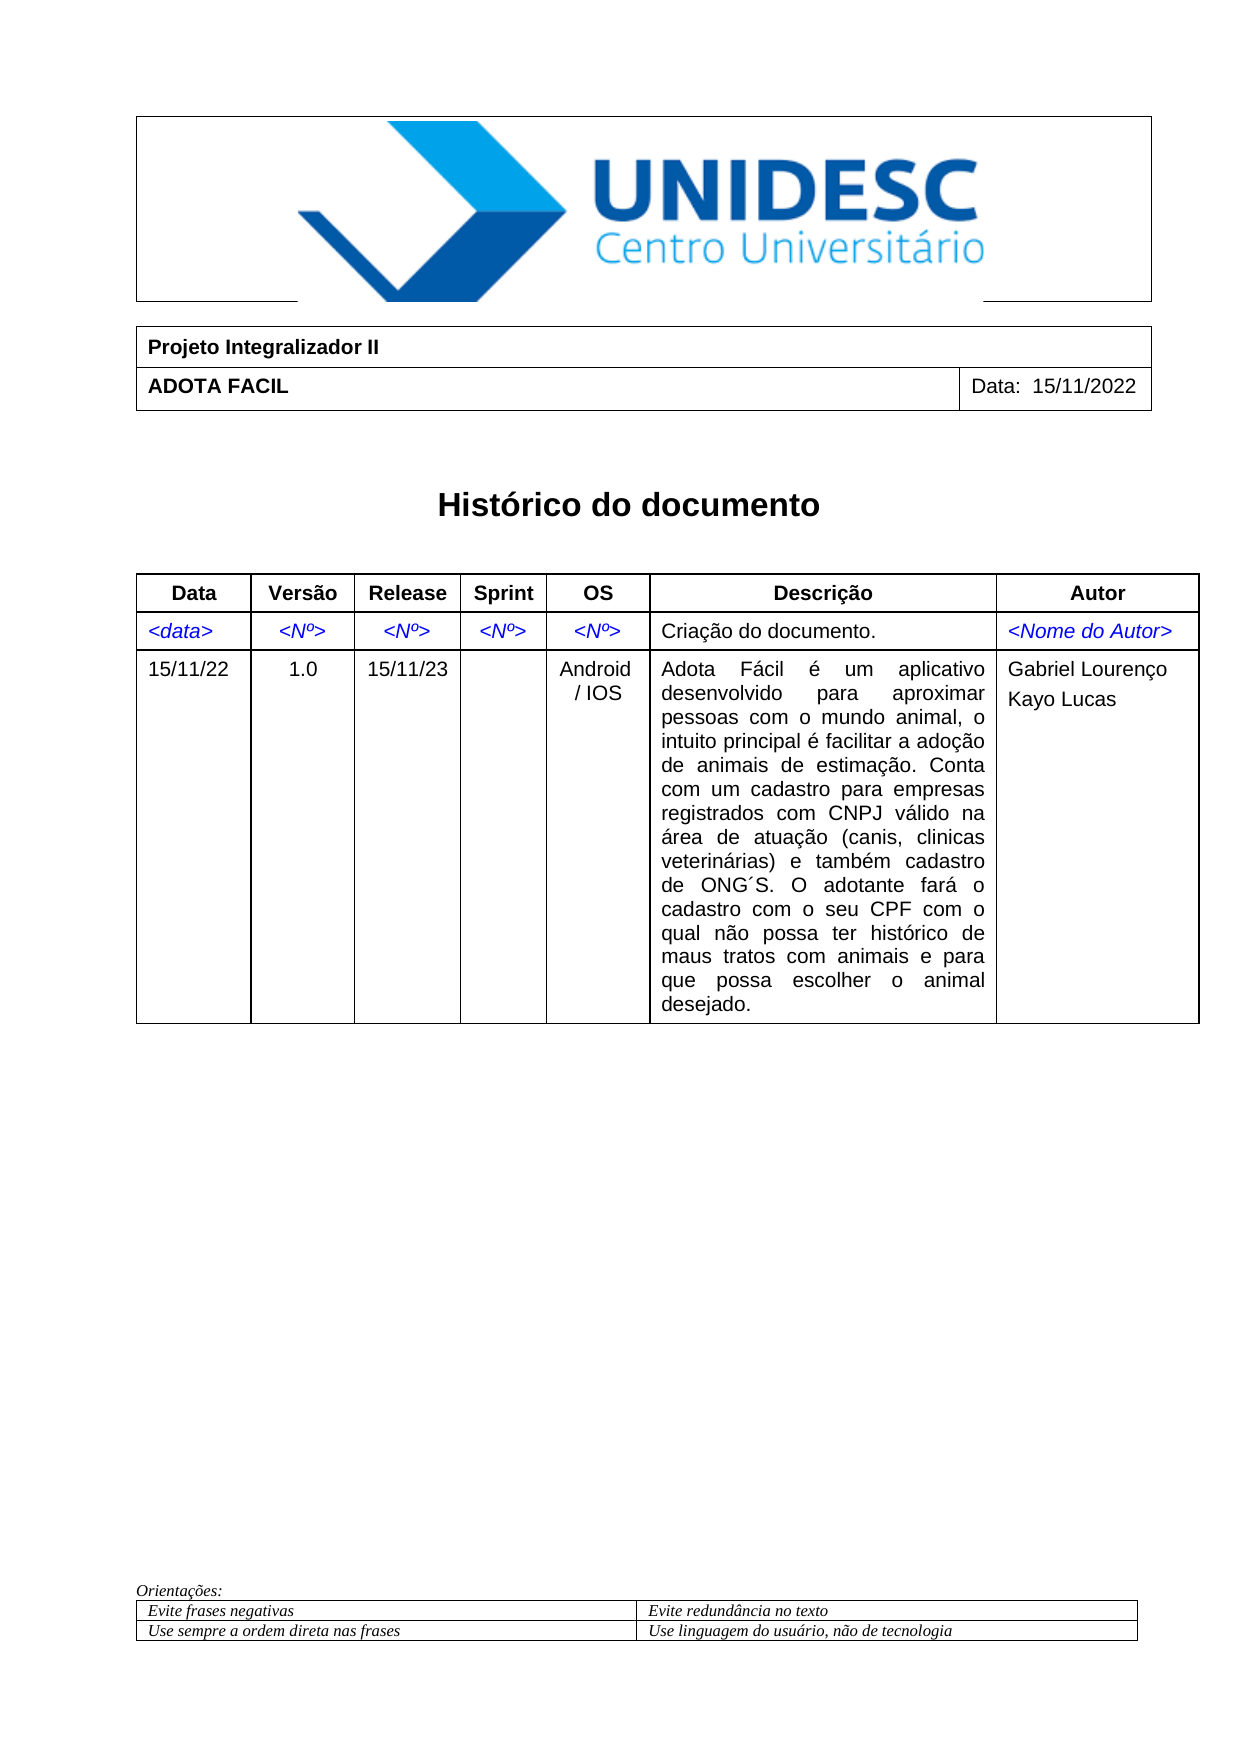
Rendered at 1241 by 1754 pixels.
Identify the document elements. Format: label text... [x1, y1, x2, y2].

table_cell 1.0 [252, 651, 354, 1022]
table_cell Android / IOS [547, 651, 649, 1022]
picture [297, 121, 984, 302]
text Histórico do documento [136, 486, 1122, 524]
table_cell <Nº> [461, 613, 546, 649]
table_cell <Nº> [252, 613, 354, 649]
table_header Release [355, 575, 460, 611]
table_cell <Nº> [355, 613, 460, 649]
table_header Data [137, 575, 250, 611]
table_header Autor [997, 575, 1198, 611]
table_cell <Nº> [547, 613, 649, 649]
table_cell 15/11/22 [137, 651, 250, 1022]
table_header Versão [252, 575, 354, 611]
table_cell <Nome do Autor> [997, 613, 1198, 649]
table_cell <data> [137, 613, 250, 649]
table_cell [461, 651, 546, 1022]
table_cell 15/11/23 [355, 651, 460, 1022]
table_header Sprint [461, 575, 546, 611]
table_cell Gabriel Lourenço Kayo Lucas [997, 651, 1198, 1022]
table_cell Criação do documento. [651, 613, 996, 649]
table_header Descrição [651, 575, 996, 611]
table_cell Adota Fácil é um aplicativo desenvolvido para aproximar pessoas com o mundo animal, o intuito principal é facilitar a adoção de animais de estimação. Conta com um cadastro para empresas registrados com CNPJ válido na área de atuação (canis, clinicas veterinárias) e também cadastro de ONG´S. O adotante fará o cadastro com o seu CPF com o qual não possa ter histórico de maus tratos com animais e para que possa escolher o animal desejado. [651, 651, 996, 1022]
table_header OS [547, 575, 649, 611]
